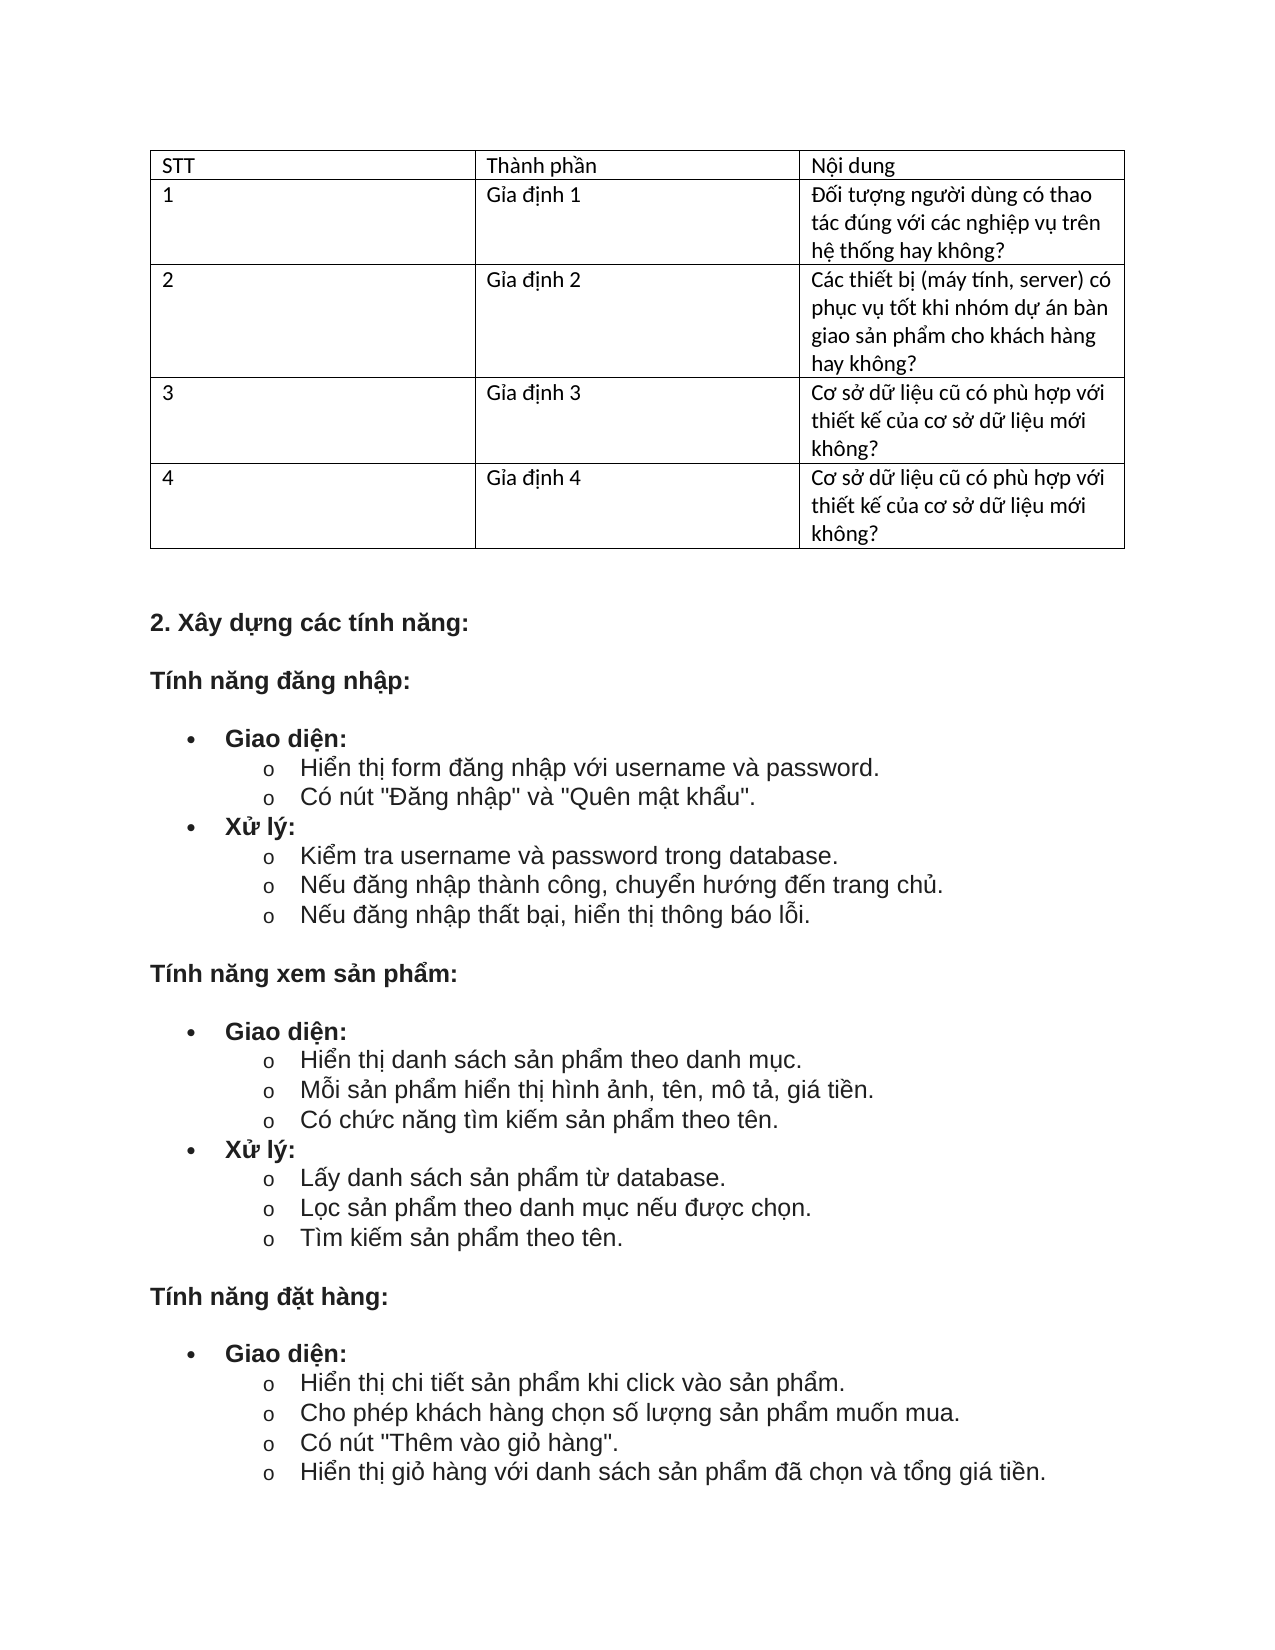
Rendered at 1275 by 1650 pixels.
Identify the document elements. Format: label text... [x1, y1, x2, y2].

list Nếu đăng nhập thất bại, hiển thị thông báo lỗi. [262, 900, 1125, 930]
list Giao diện: [187, 724, 1125, 752]
table_cell Cơ sở dữ liệu cũ có phù hợp với thiết kế của cơ sở dữ liệu mới không? [800, 378, 1124, 462]
text Tính năng xem sản phẩm: [150, 959, 1125, 988]
list Hiển thị form đăng nhập với username và password. [262, 752, 1125, 782]
list Kiểm tra username và password trong database. [262, 841, 1125, 870]
text 2. Xây dựng các tính năng: [150, 608, 1125, 637]
table_header Thành phần [476, 151, 799, 179]
list Tìm kiếm sản phẩm theo tên. [262, 1223, 1125, 1252]
table_header Nội dung [800, 151, 1124, 179]
list Lấy danh sách sản phẩm từ database. [262, 1163, 1125, 1193]
table_cell 4 [151, 464, 475, 547]
list Lọc sản phẩm theo danh mục nếu được chọn. [262, 1193, 1125, 1223]
list Có nút "Thêm vào giỏ hàng". [262, 1428, 1125, 1457]
text Tính năng đặt hàng: [150, 1282, 1125, 1310]
list Xử lý: [187, 1134, 1125, 1163]
list Có nút "Đăng nhập" và "Quên mật khẩu". [262, 782, 1125, 812]
table_cell Gỉa định 4 [476, 464, 799, 547]
list Hiển thị giỏ hàng với danh sách sản phẩm đã chọn và tổng giá tiền. [262, 1457, 1125, 1487]
table_cell 2 [151, 265, 475, 377]
list Hiển thị chi tiết sản phẩm khi click vào sản phẩm. [262, 1368, 1125, 1398]
table_cell 1 [151, 180, 475, 264]
table_cell Cơ sở dữ liệu cũ có phù hợp với thiết kế của cơ sở dữ liệu mới không? [800, 464, 1124, 547]
list Có chức năng tìm kiếm sản phẩm theo tên. [262, 1105, 1125, 1134]
list Giao diện: [187, 1339, 1125, 1368]
text Tính năng đăng nhập: [150, 666, 1125, 694]
table_cell Gỉa định 3 [476, 378, 799, 462]
list Mỗi sản phẩm hiển thị hình ảnh, tên, mô tả, giá tiền. [262, 1075, 1125, 1105]
list Xử lý: [187, 812, 1125, 841]
table_header STT [151, 151, 475, 179]
table_cell Các thiết bị (máy tính, server) có phục vụ tốt khi nhóm dự án bàn giao sản phẩm cho khách hàng hay không? [800, 265, 1124, 377]
list Hiển thị danh sách sản phẩm theo danh mục. [262, 1046, 1125, 1075]
table_cell Gỉa định 1 [476, 180, 799, 264]
table_cell 3 [151, 378, 475, 462]
table_cell Gỉa định 2 [476, 265, 799, 377]
list Giao diện: [187, 1017, 1125, 1046]
table_cell Đối tượng người dùng có thao tác đúng với các nghiệp vụ trên hệ thống hay không? [800, 180, 1124, 264]
list Cho phép khách hàng chọn số lượng sản phẩm muốn mua. [262, 1398, 1125, 1428]
list Nếu đăng nhập thành công, chuyển hướng đến trang chủ. [262, 870, 1125, 900]
